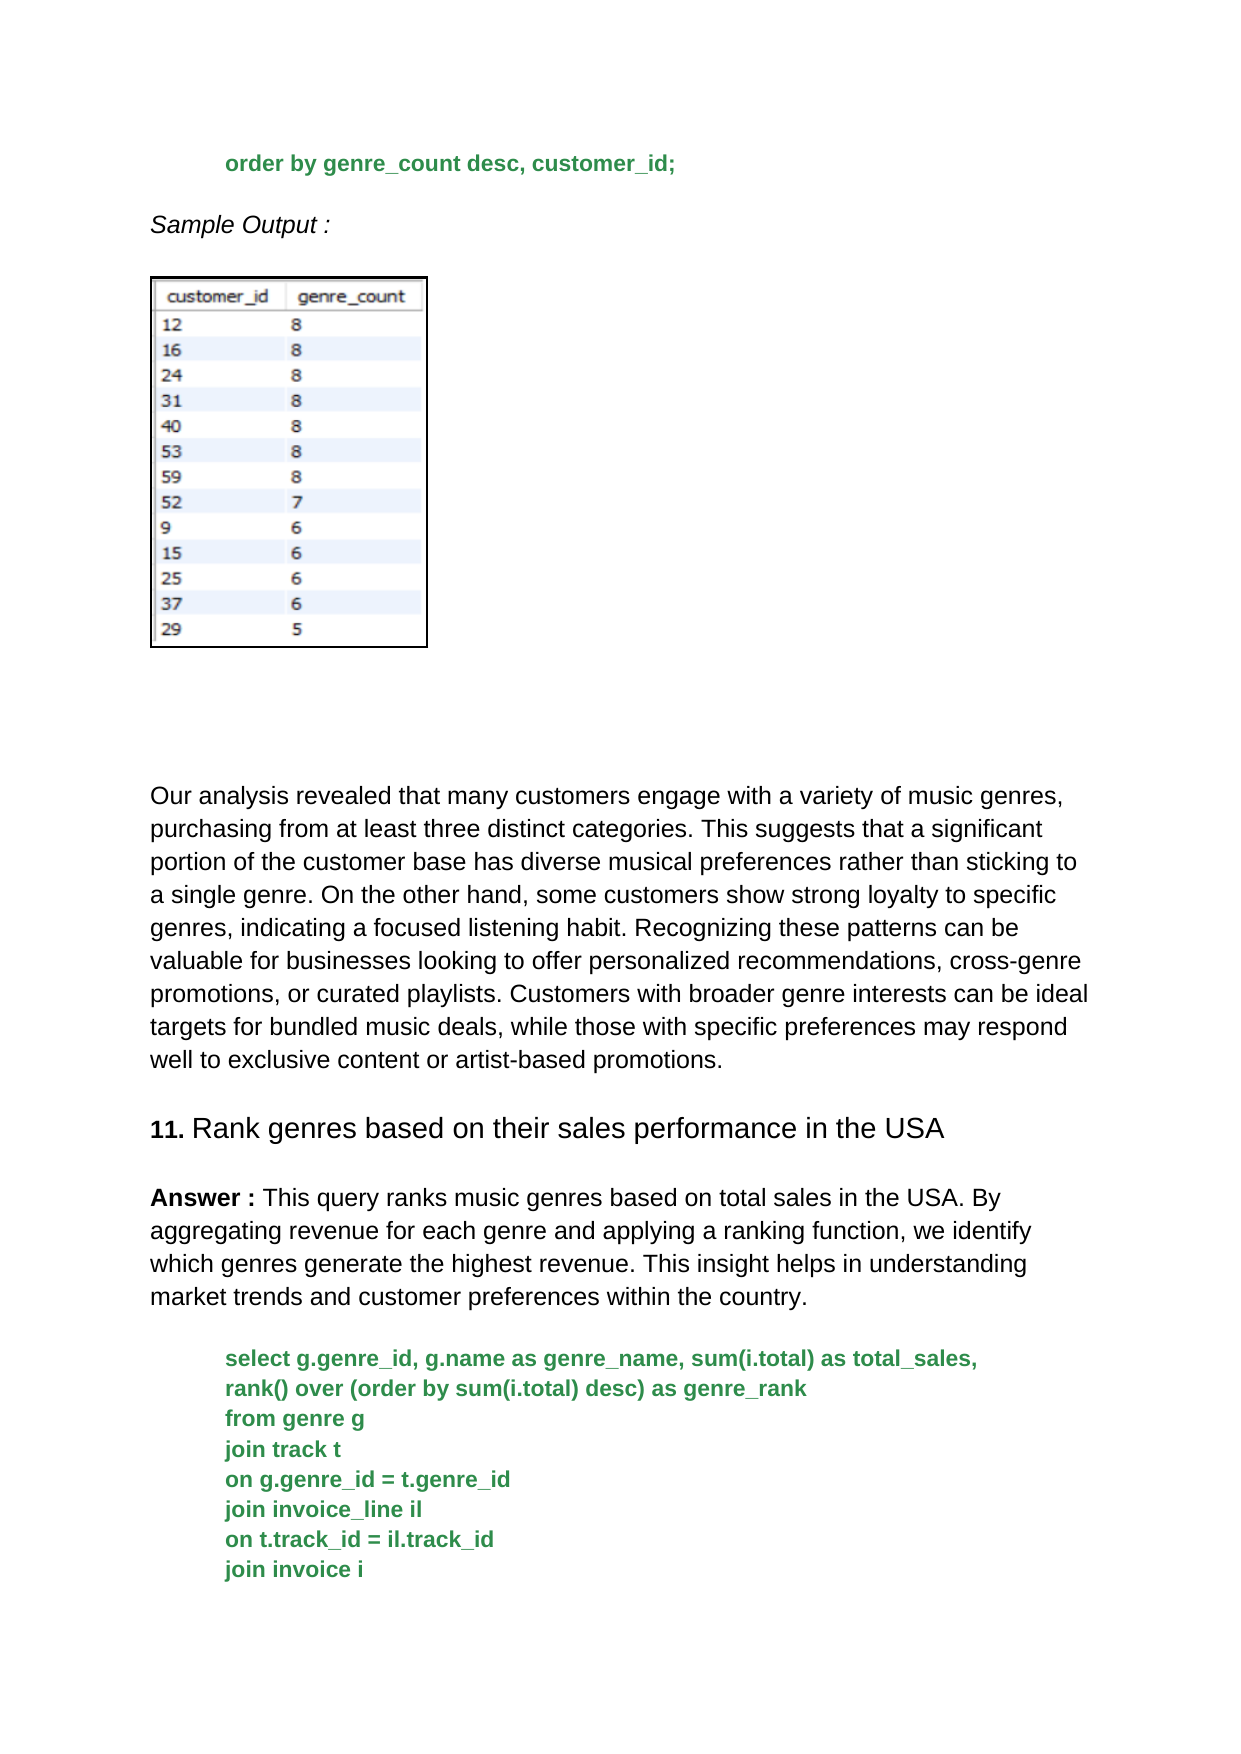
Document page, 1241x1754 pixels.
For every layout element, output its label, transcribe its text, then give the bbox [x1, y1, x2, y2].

text Sample Output : [150, 210, 1090, 239]
text 11. Rank genres based on their sales performance in the USA [150, 1111, 1090, 1144]
text join invoice_line il [225, 1496, 1090, 1522]
text Answer : This query ranks music genres based on total sales in the USA. By aggregating revenue for each genre and applying a ranking function, we identify which genres generate the highest revenue. This insight helps in understanding market trends and customer preferences within the country. [150, 1183, 1090, 1310]
text Our analysis revealed that many customers engage with a variety of music genres, purchasing from at least three distinct categories. This suggests that a significant portion of the customer base has diverse musical preferences rather than sticking to a single genre. On the other hand, some customers show strong loyalty to specific genres, indicating a focused listening habit. Recognizing these patterns can be valuable for businesses looking to offer personalized recommendations, cross-genre promotions, or curated playlists. Customers with broader genre interests can be ideal targets for bundled music deals, while those with specific preferences may respond well to exclusive content or artist-based promotions. [150, 781, 1090, 1074]
text join invoice i [225, 1556, 1090, 1583]
text from genre g [225, 1405, 1090, 1432]
text order by genre_count desc, customer_id; [225, 150, 1090, 176]
text rank() over (order by sum(i.total) desc) as genre_rank [225, 1375, 1090, 1401]
picture [152, 279, 426, 646]
text on g.genre_id = t.genre_id [225, 1466, 1090, 1492]
text on t.track_id = il.track_id [225, 1526, 1090, 1552]
text join track t [225, 1436, 1090, 1462]
text select g.genre_id, g.name as genre_name, sum(i.total) as total_sales, [225, 1345, 1090, 1371]
